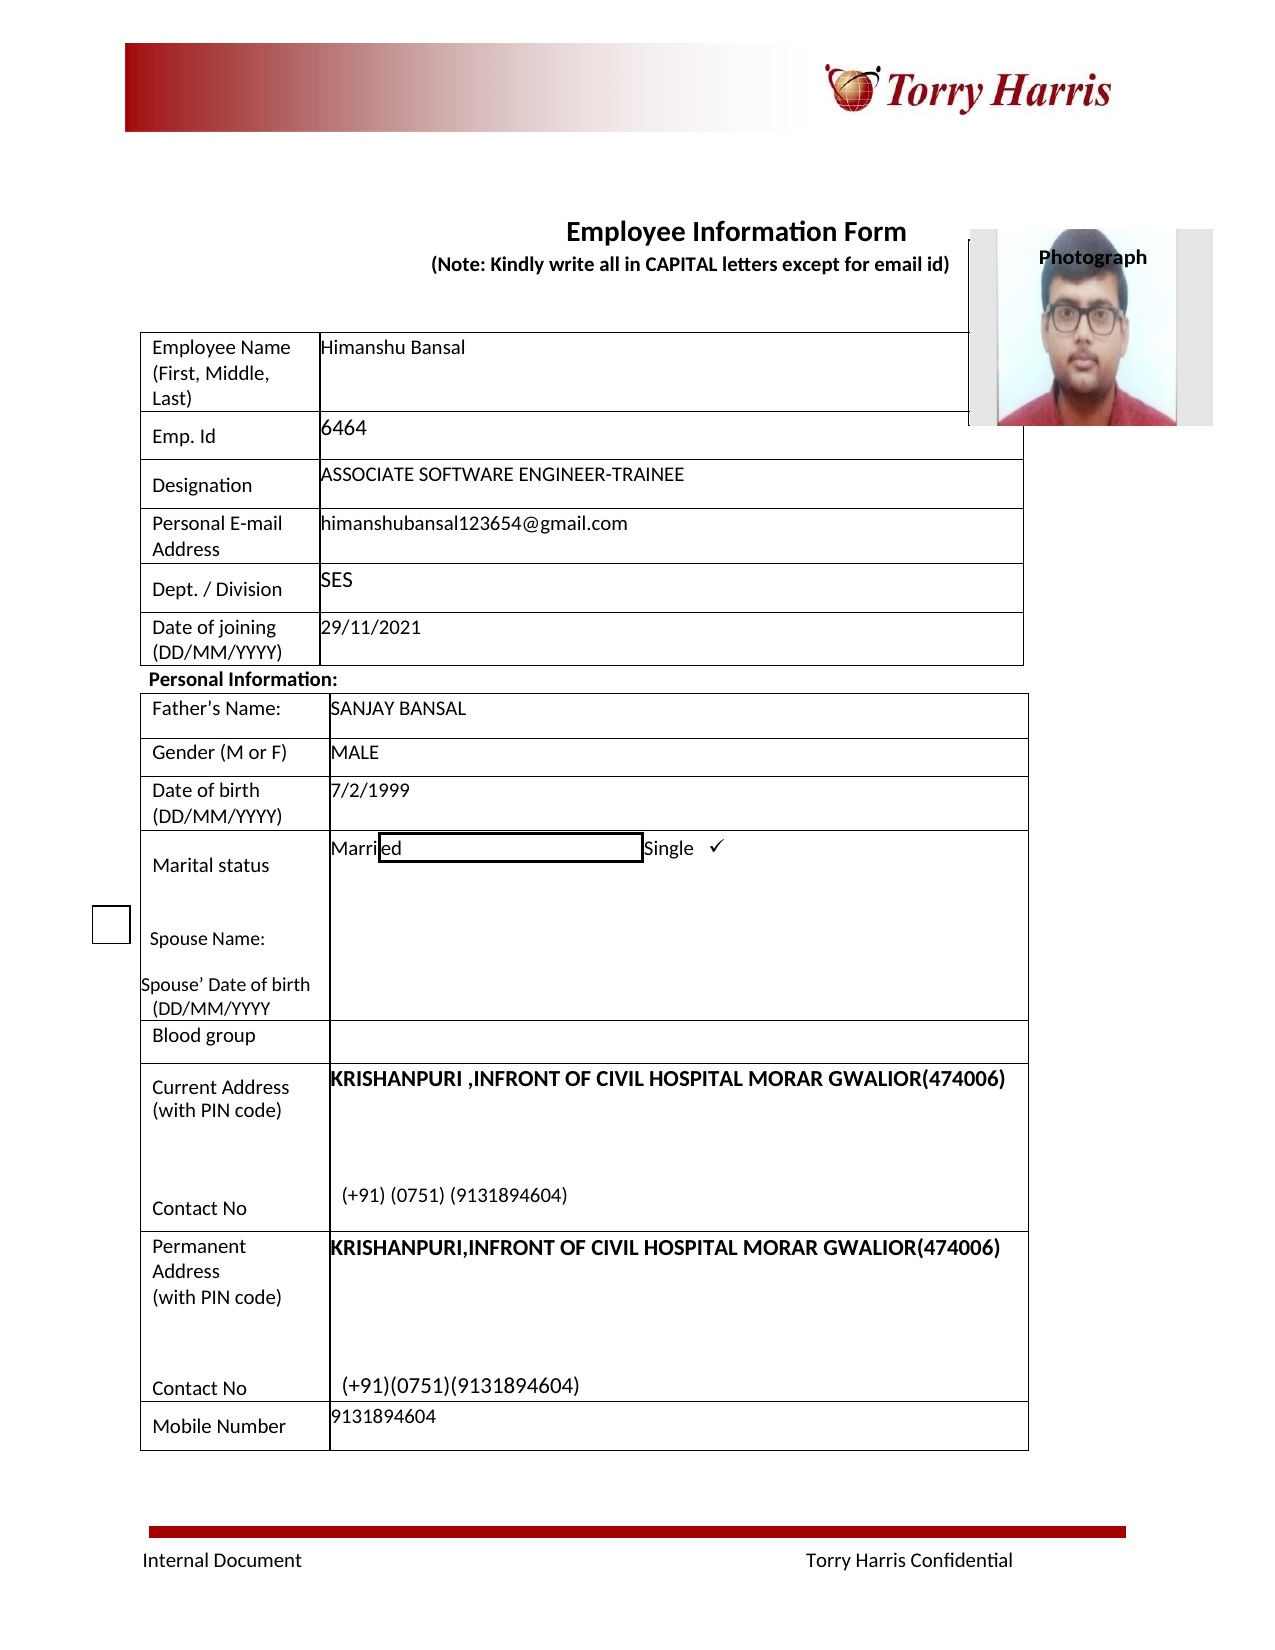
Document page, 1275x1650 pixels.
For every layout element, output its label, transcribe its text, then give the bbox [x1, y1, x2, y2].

picture [825, 64, 1111, 115]
table_cell 9131894604 [331, 1402, 1028, 1450]
picture [125, 43, 821, 132]
table_cell Date of joining (DD/MM/YYYY) [141, 613, 319, 665]
table_cell [331, 1021, 1028, 1063]
table_cell ASSOCIATE SOFTWARE ENGINEER-TRAINEE [321, 460, 1023, 508]
table_cell Dept. / Division [141, 564, 319, 612]
text Employee Information Form [566, 213, 1058, 248]
table_cell KRISHANPURI,INFRONT OF CIVIL HOSPITAL MORAR GWALIOR(474006) (+91)(0751)(9131894604) [331, 1232, 1028, 1401]
table_cell Date of birth (DD/MM/YYYY) [141, 777, 329, 830]
table_cell Marital status Spouse Name: Spouse’ Date of birth (DD/MM/YYYY [141, 831, 329, 1020]
table_cell Mobile Number [141, 1402, 329, 1450]
table_cell KRISHANPURI ,INFRONT OF CIVIL HOSPITAL MORAR GWALIOR(474006) (+91) (0751) (9131894604) [331, 1064, 1028, 1231]
table_cell Designation [141, 460, 319, 508]
table_cell Permanent Address (with PIN code) Contact No [141, 1232, 329, 1401]
text (Note: Kindly write all in CAPITAL letters except for email id) [142, 251, 968, 276]
table_cell 29/11/2021 [321, 613, 1023, 665]
table_cell 7/2/1999 [331, 777, 1028, 830]
table_cell Married Single [331, 831, 1028, 1020]
table_cell 6464 [321, 412, 1023, 459]
table_cell himanshubansal123654@gmail.com [321, 509, 1023, 563]
table_header Employee Name (First, Middle, Last) [141, 333, 319, 411]
table_cell Gender (M or F) [141, 739, 329, 776]
table_cell Blood group [141, 1021, 329, 1063]
table_cell SES [321, 564, 1023, 612]
table_cell Personal E-mail Address [141, 509, 319, 563]
text Personal Information: [148, 666, 1058, 691]
table_cell MALE [331, 739, 1028, 776]
table_header Father’s Name: [141, 694, 329, 738]
table_cell Emp. Id [141, 412, 319, 459]
picture [970, 229, 1213, 426]
table_cell Current Address (with PIN code) Contact No [141, 1064, 329, 1231]
table_header SANJAY BANSAL [331, 694, 1028, 738]
table_header Himanshu Bansal [321, 333, 968, 411]
